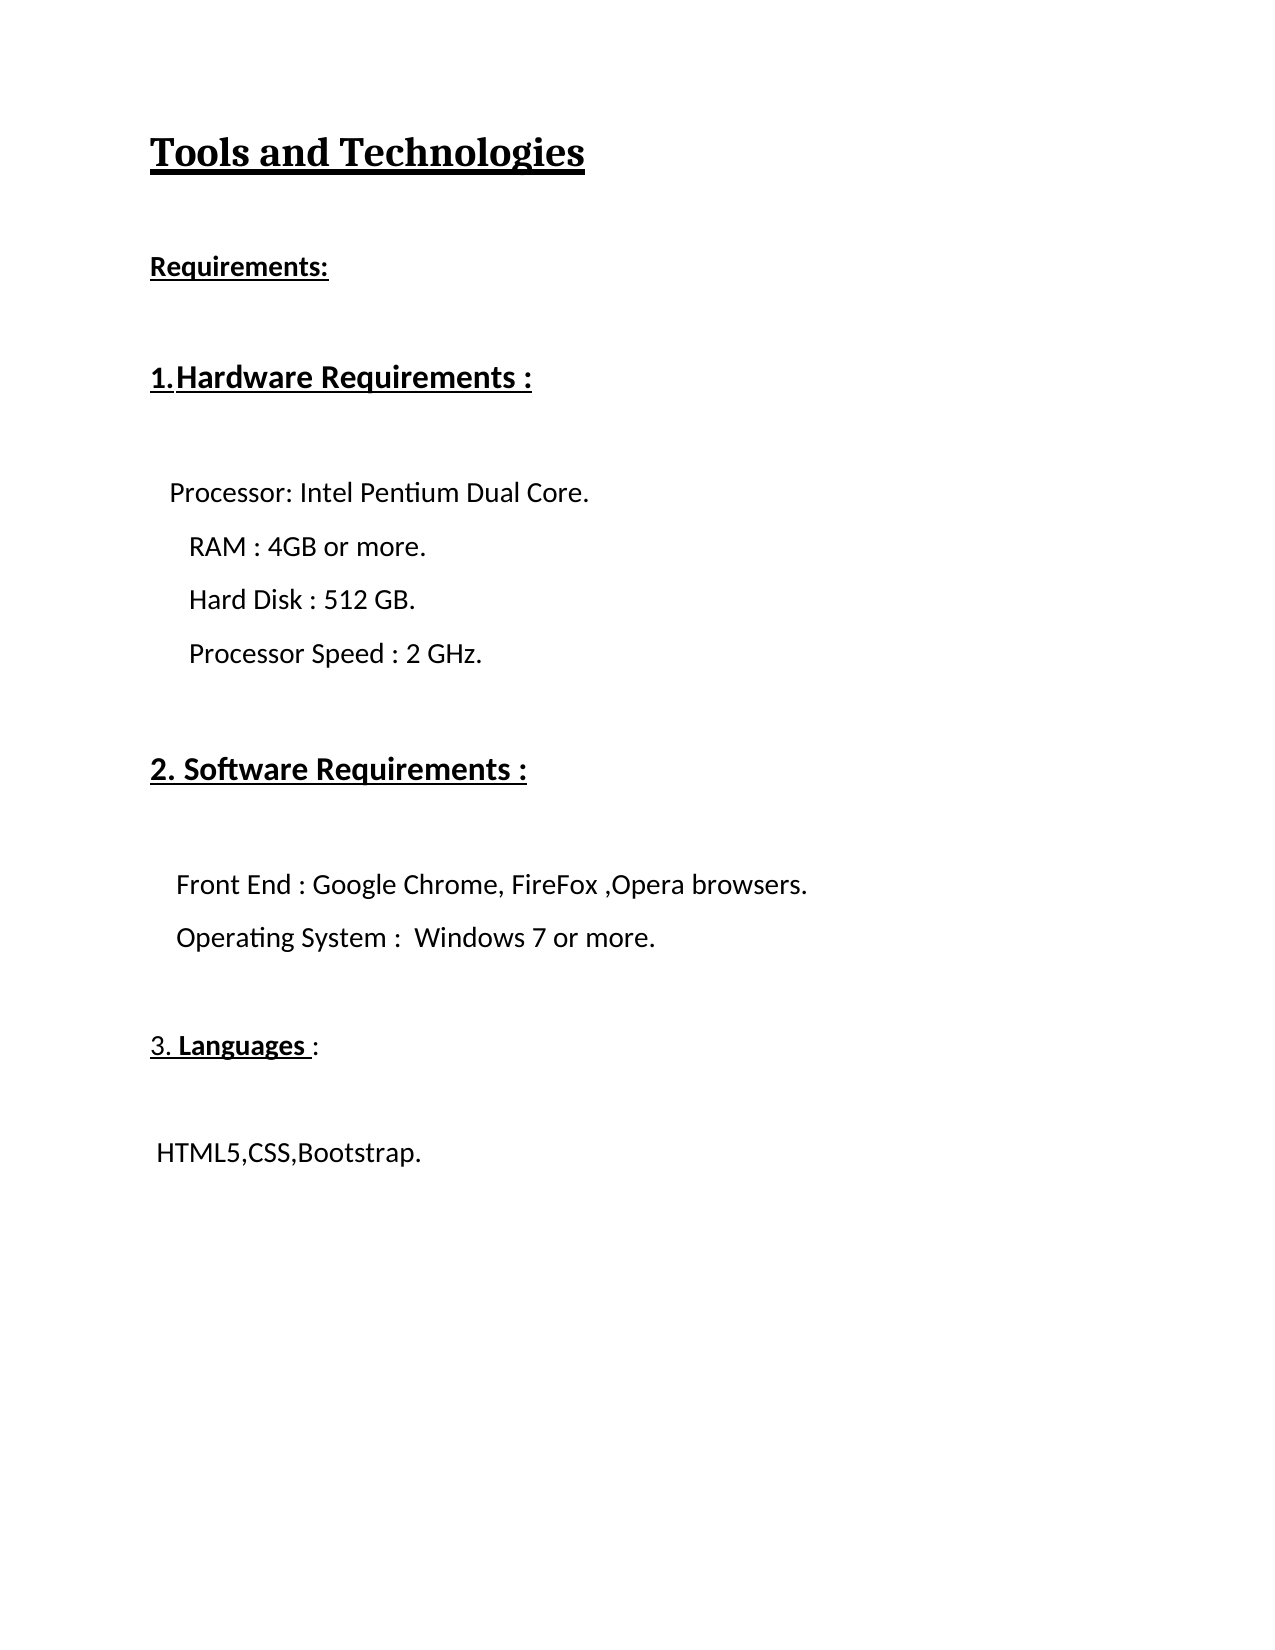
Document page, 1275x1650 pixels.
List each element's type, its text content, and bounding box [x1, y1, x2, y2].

text Hard Disk : 512 GB. Processor Speed : 2 GHz. [189, 581, 483, 670]
list Languages : [150, 1027, 1242, 1062]
text Requirements: [150, 248, 1242, 284]
list Hardware Requirements : [150, 356, 1242, 397]
subtitle Tools and Technologies [150, 129, 1242, 177]
text Processor: Intel Pentium Dual Core. RAM : 4GB or more. [169, 474, 590, 563]
text HTML5,CSS,Bootstrap. [156, 1134, 1242, 1169]
text Front End : Google Chrome, FireFox ,Opera browsers. Operating System : Windows 7 or more. [176, 866, 853, 955]
subtitle Software Requirements : [150, 748, 1242, 789]
